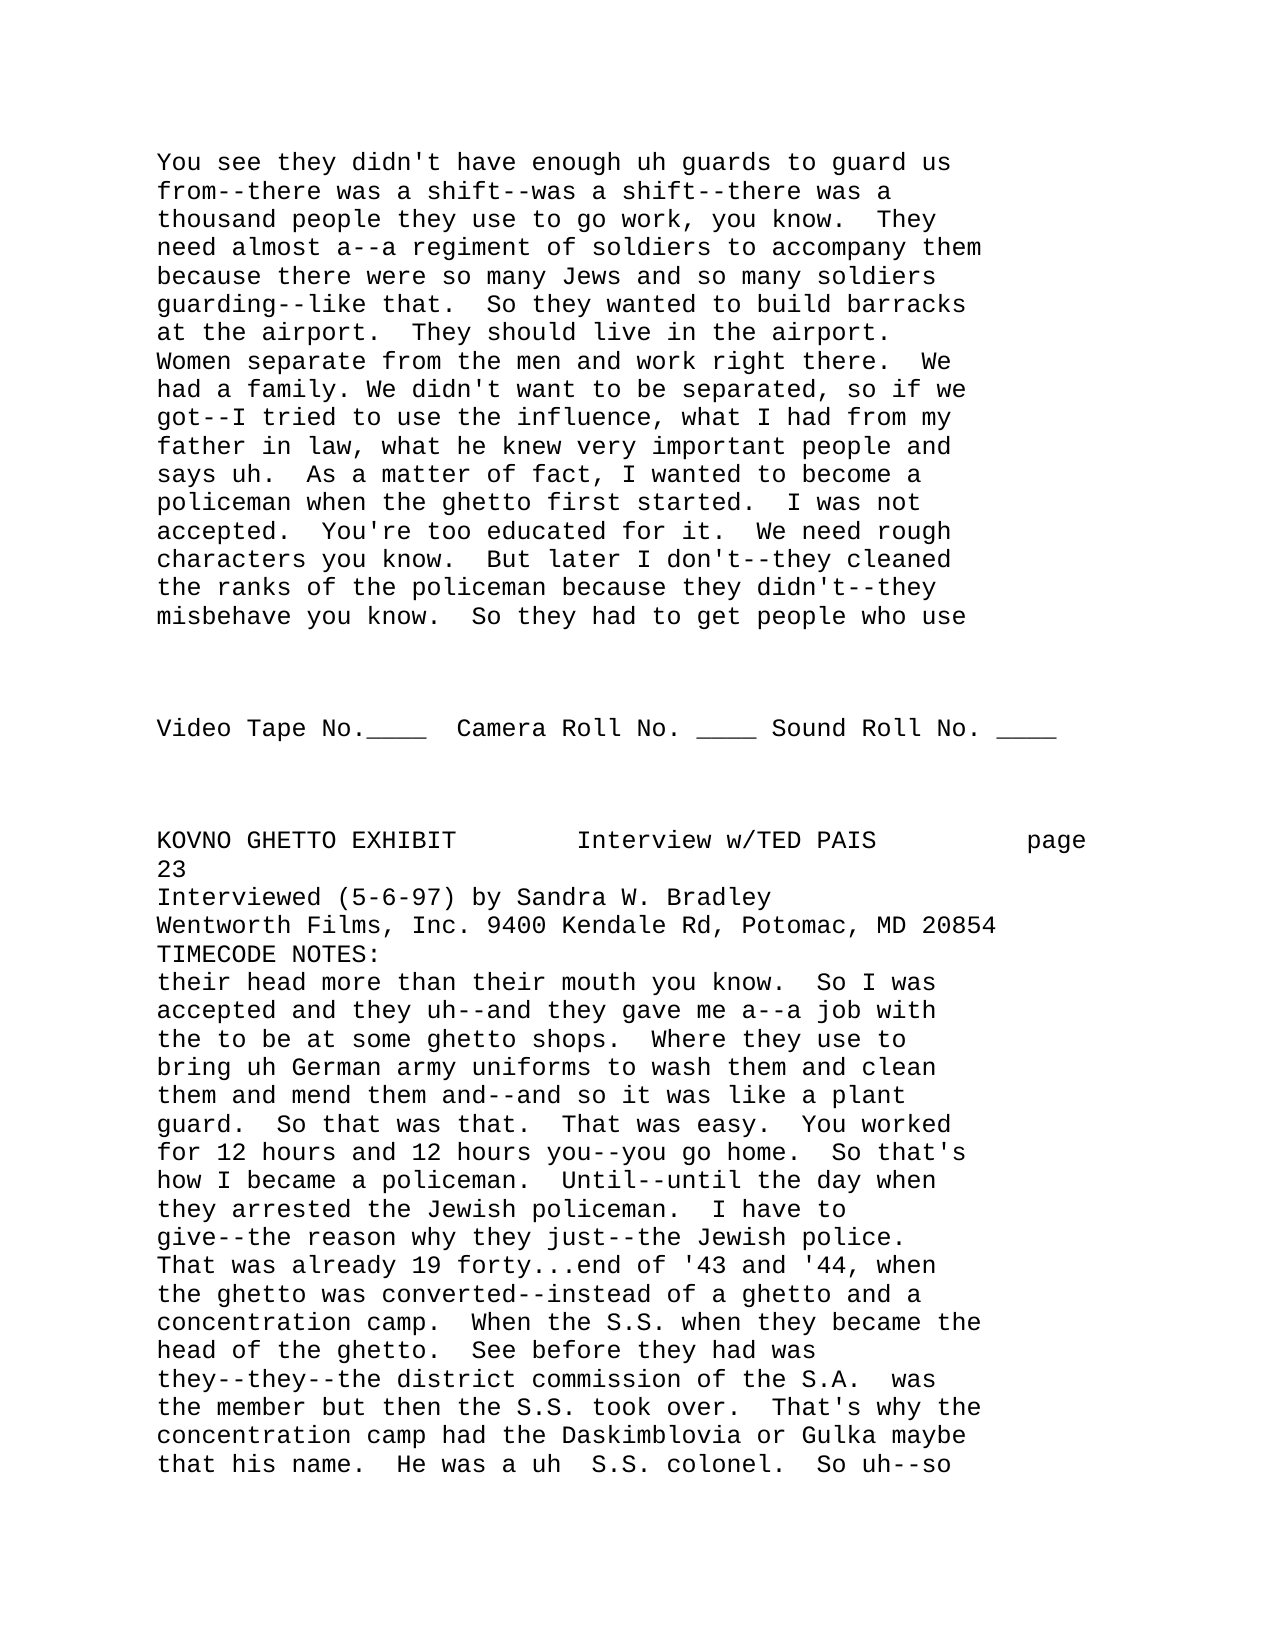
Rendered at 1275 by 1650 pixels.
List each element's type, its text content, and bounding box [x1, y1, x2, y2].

text Interviewed (5-6-97) by Sandra W. Bradley [156, 889, 1118, 917]
text You see they didn't have enough uh guards to guard us [156, 150, 1118, 178]
text their head more than their mouth you know. So I was [156, 974, 1118, 1002]
text the ranks of the policeman because they didn't--they [156, 575, 1118, 603]
text misbehave you know. So they had to get people who use [156, 603, 1118, 632]
text because there were so many Jews and so many soldiers [156, 263, 1118, 292]
text for 12 hours and 12 hours you--you go home. So that's [156, 1144, 1118, 1172]
text concentration camp. When the S.S. when they became the [156, 1314, 1118, 1342]
text how I became a policeman. Until--until the day when [156, 1172, 1118, 1201]
text guarding--like that. So they wanted to build barracks [156, 292, 1118, 320]
text give--the reason why they just--the Jewish police. [156, 1229, 1118, 1257]
text thousand people they use to go work, you know. They [156, 207, 1118, 235]
text the to be at some ghetto shops. Where they use to [156, 1031, 1118, 1059]
text head of the ghetto. See before they had was [156, 1342, 1118, 1371]
text Video Tape No.____ Camera Roll No. ____ Sound Roll No. ____ [156, 718, 1118, 746]
text bring uh German army uniforms to wash them and clean [156, 1059, 1118, 1087]
text guard. So that was that. That was easy. You worked [156, 1116, 1118, 1144]
text accepted. You're too educated for it. We need rough [156, 518, 1118, 547]
text KOVNO GHETTO EXHIBIT Interview w/TED PAIS page 23 [156, 832, 1118, 889]
text they--they--the district commission of the S.A. was [156, 1371, 1118, 1399]
text had a family. We didn't want to be separated, so if we [156, 377, 1118, 405]
text characters you know. But later I don't--they cleaned [156, 547, 1118, 575]
text policeman when the ghetto first started. I was not [156, 490, 1118, 518]
text accepted and they uh--and they gave me a--a job with [156, 1002, 1118, 1031]
text at the airport. They should live in the airport. [156, 320, 1118, 348]
text that his name. He was a uh S.S. colonel. So uh--so [156, 1456, 1118, 1484]
text the ghetto was converted--instead of a ghetto and a [156, 1286, 1118, 1314]
text the member but then the S.S. took over. That's why the [156, 1399, 1118, 1427]
text need almost a--a regiment of soldiers to accompany them [156, 235, 1118, 263]
text Wentworth Films, Inc. 9400 Kendale Rd, Potomac, MD 20854 TIMECODE NOTES: [156, 917, 1118, 974]
text That was already 19 forty...end of '43 and '44, when [156, 1257, 1118, 1286]
text concentration camp had the Daskimblovia or Gulka maybe [156, 1427, 1118, 1456]
text them and mend them and--and so it was like a plant [156, 1087, 1118, 1116]
text says uh. As a matter of fact, I wanted to become a [156, 462, 1118, 490]
text Women separate from the men and work right there. We [156, 348, 1118, 377]
text from--there was a shift--was a shift--there was a [156, 178, 1118, 207]
text got--I tried to use the influence, what I had from my [156, 405, 1118, 433]
text they arrested the Jewish policeman. I have to [156, 1201, 1118, 1229]
text father in law, what he knew very important people and [156, 433, 1118, 462]
